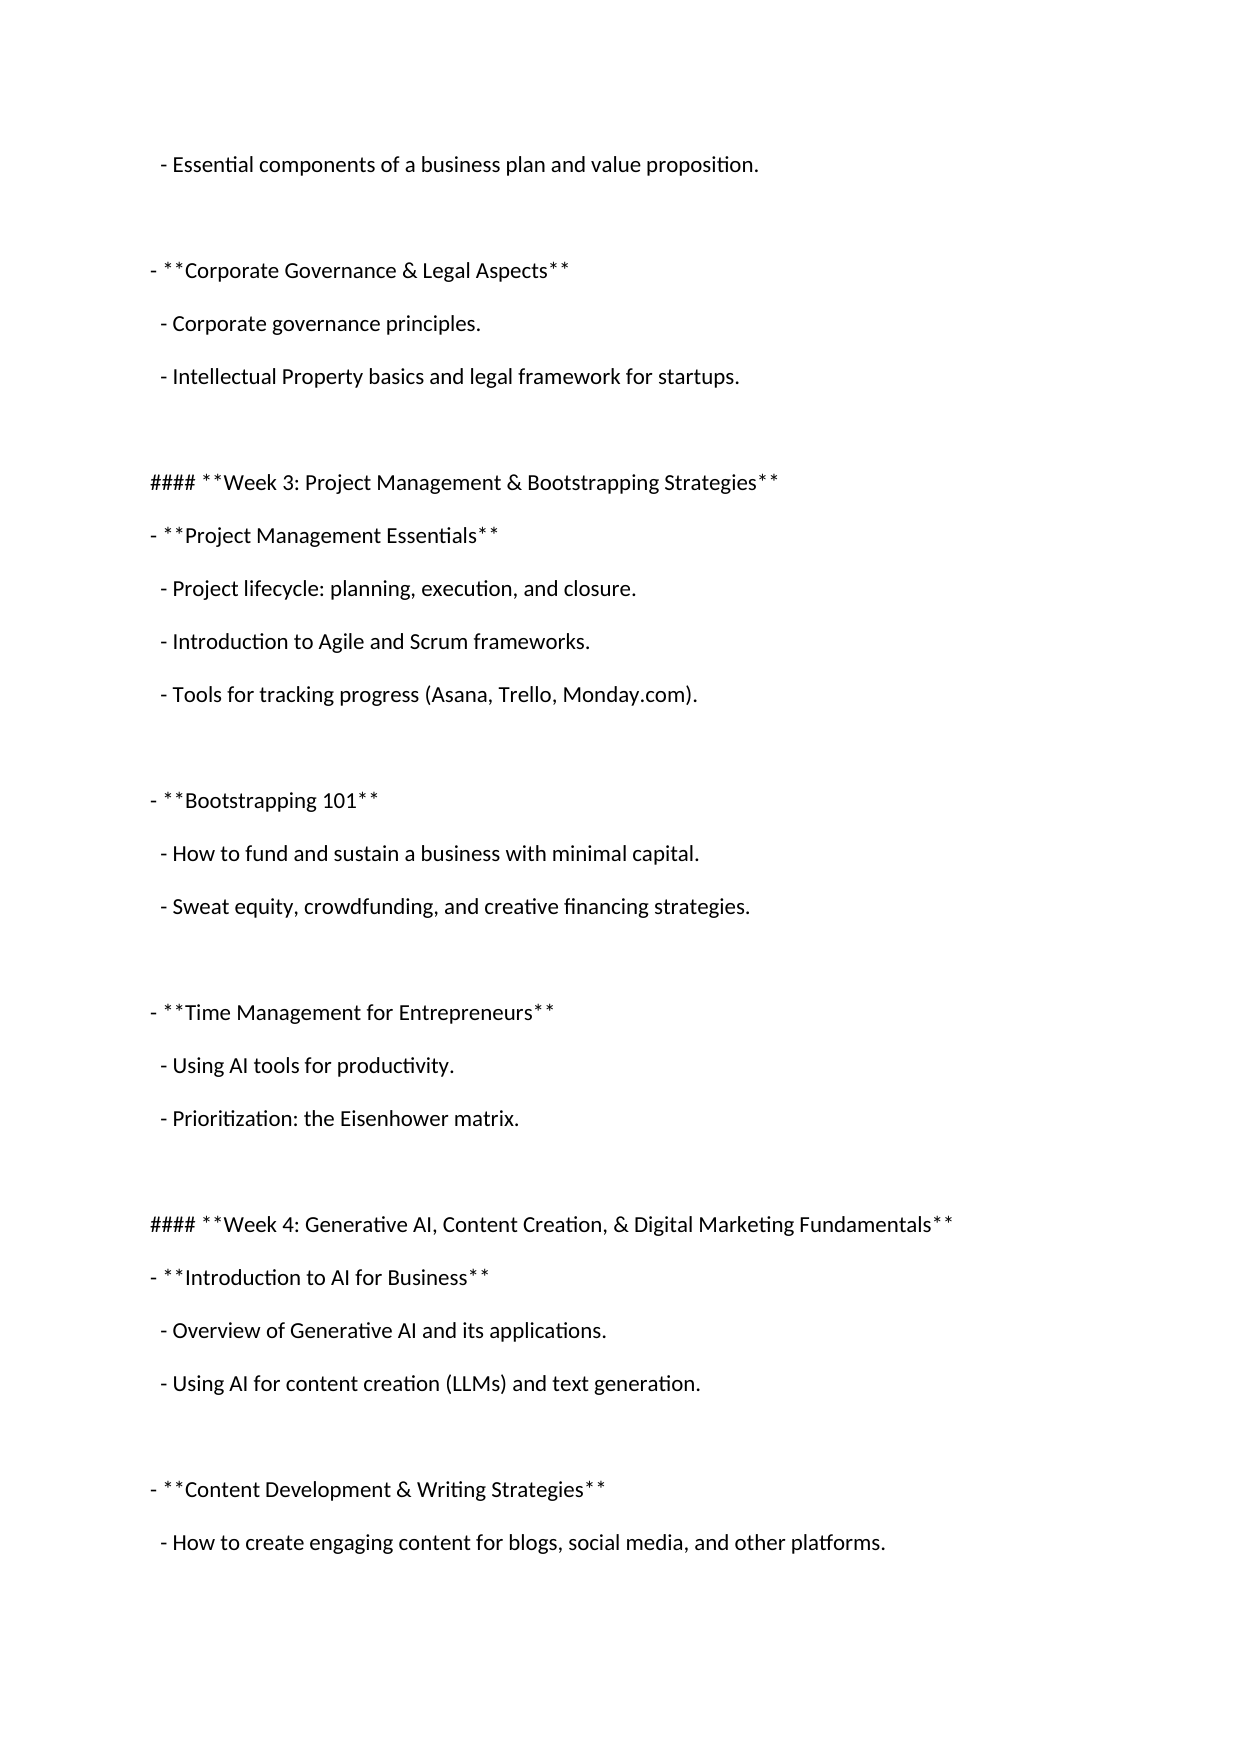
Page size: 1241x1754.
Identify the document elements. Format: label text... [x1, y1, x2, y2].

text - Essential components of a business plan and value proposition. [150, 150, 1090, 178]
text - Intellectual Property basics and legal framework for startups. [150, 362, 1090, 390]
text - Corporate governance principles. [150, 309, 1090, 337]
text - How to fund and sustain a business with minimal capital. [150, 839, 1090, 867]
text - Introduction to Agile and Scrum frameworks. [150, 627, 1090, 655]
text - Prioritization: the Eisenhower matrix. [150, 1104, 1090, 1132]
text - **Project Management Essentials** [150, 521, 1090, 549]
text - Using AI tools for productivity. [150, 1051, 1090, 1079]
text - How to create engaging content for blogs, social media, and other platforms. [150, 1528, 1090, 1557]
text - **Time Management for Entrepreneurs** [150, 998, 1090, 1026]
text #### **Week 4: Generative AI, Content Creation, & Digital Marketing Fundamentals** [150, 1210, 1090, 1238]
text - **Introduction to AI for Business** [150, 1263, 1090, 1291]
text - Sweat equity, crowdfunding, and creative financing strategies. [150, 892, 1090, 920]
text - Overview of Generative AI and its applications. [150, 1316, 1090, 1344]
text - Using AI for content creation (LLMs) and text generation. [150, 1369, 1090, 1397]
text - **Bootstrapping 101** [150, 786, 1090, 814]
text #### **Week 3: Project Management & Bootstrapping Strategies** [150, 468, 1090, 496]
text - **Content Development & Writing Strategies** [150, 1476, 1090, 1503]
text - Tools for tracking progress (Asana, Trello, Monday.com). [150, 680, 1090, 708]
text - Project lifecycle: planning, execution, and closure. [150, 574, 1090, 602]
text - **Corporate Governance & Legal Aspects** [150, 256, 1090, 284]
